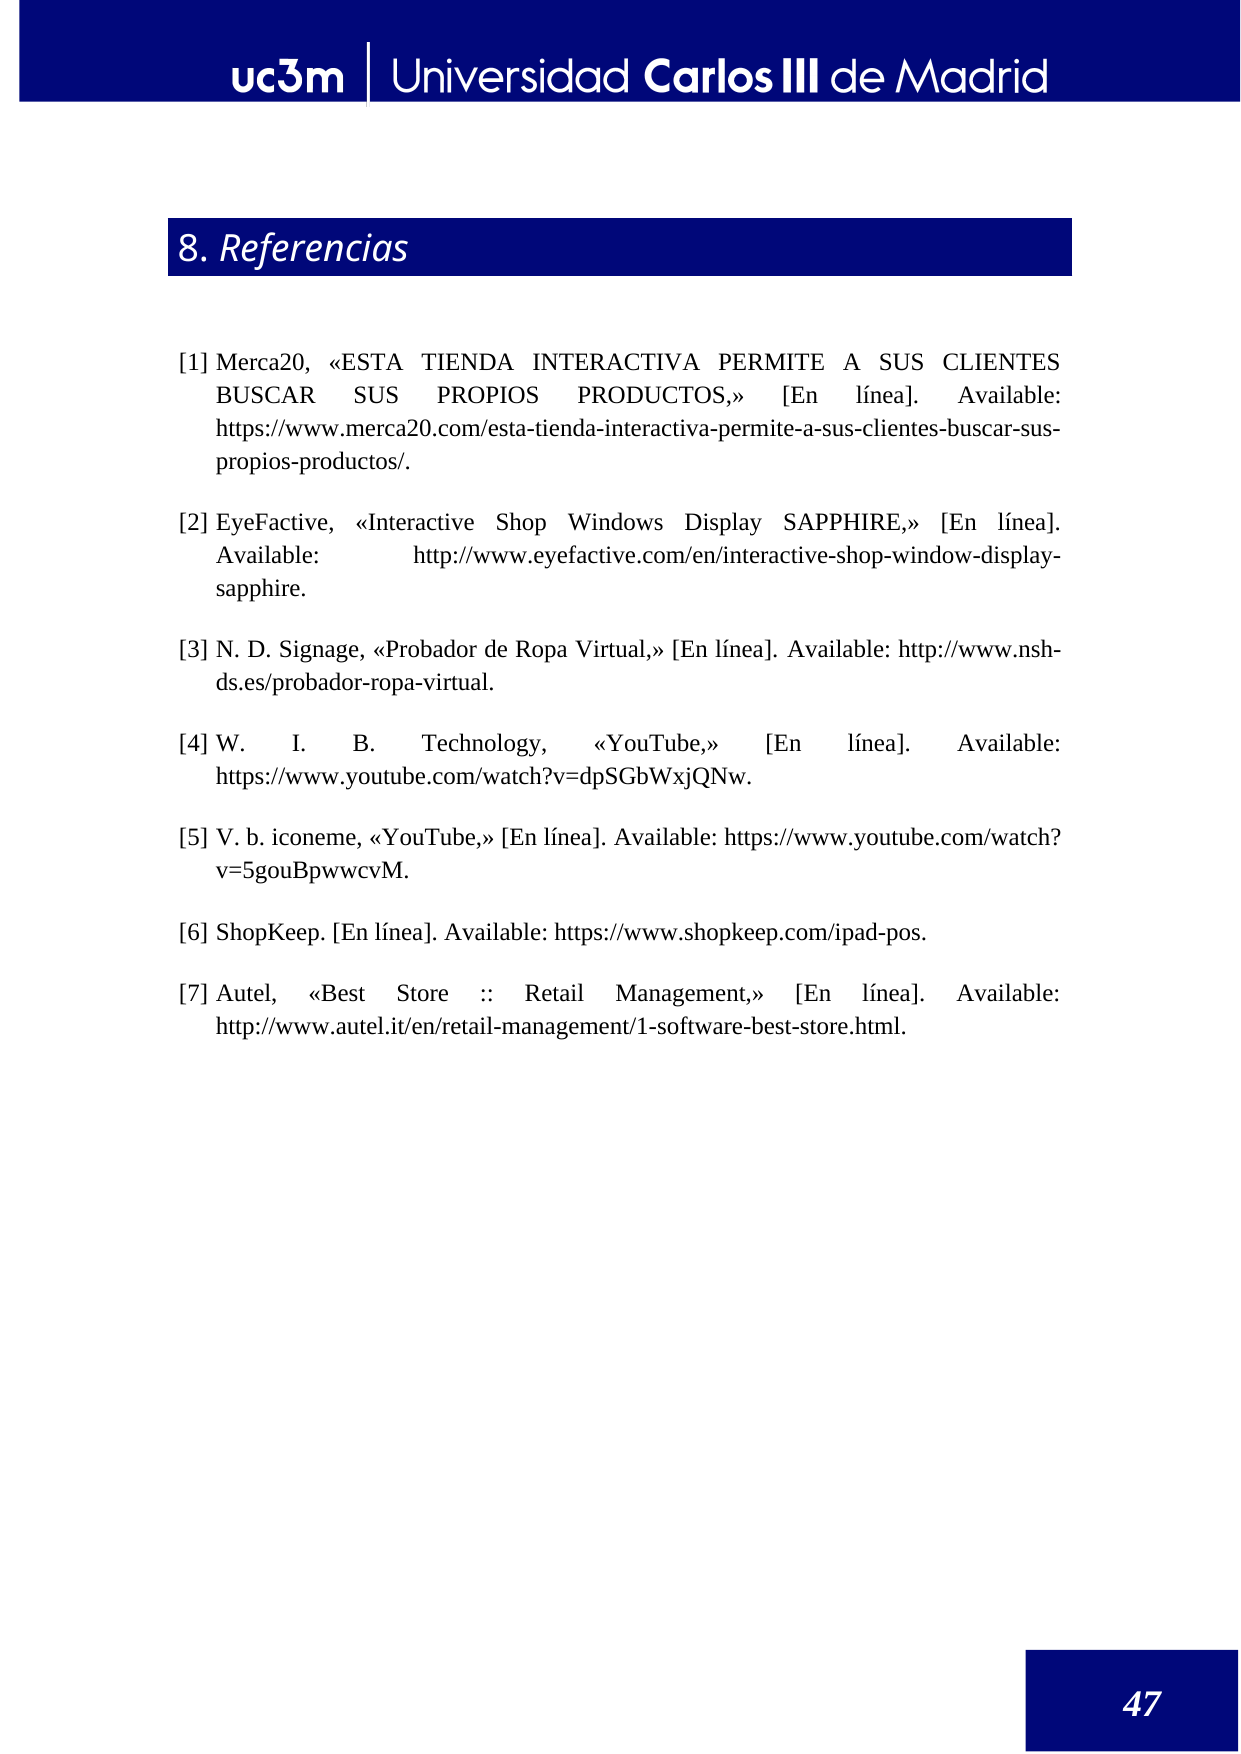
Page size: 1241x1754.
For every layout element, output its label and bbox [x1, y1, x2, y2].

picture [196, 31, 1083, 107]
